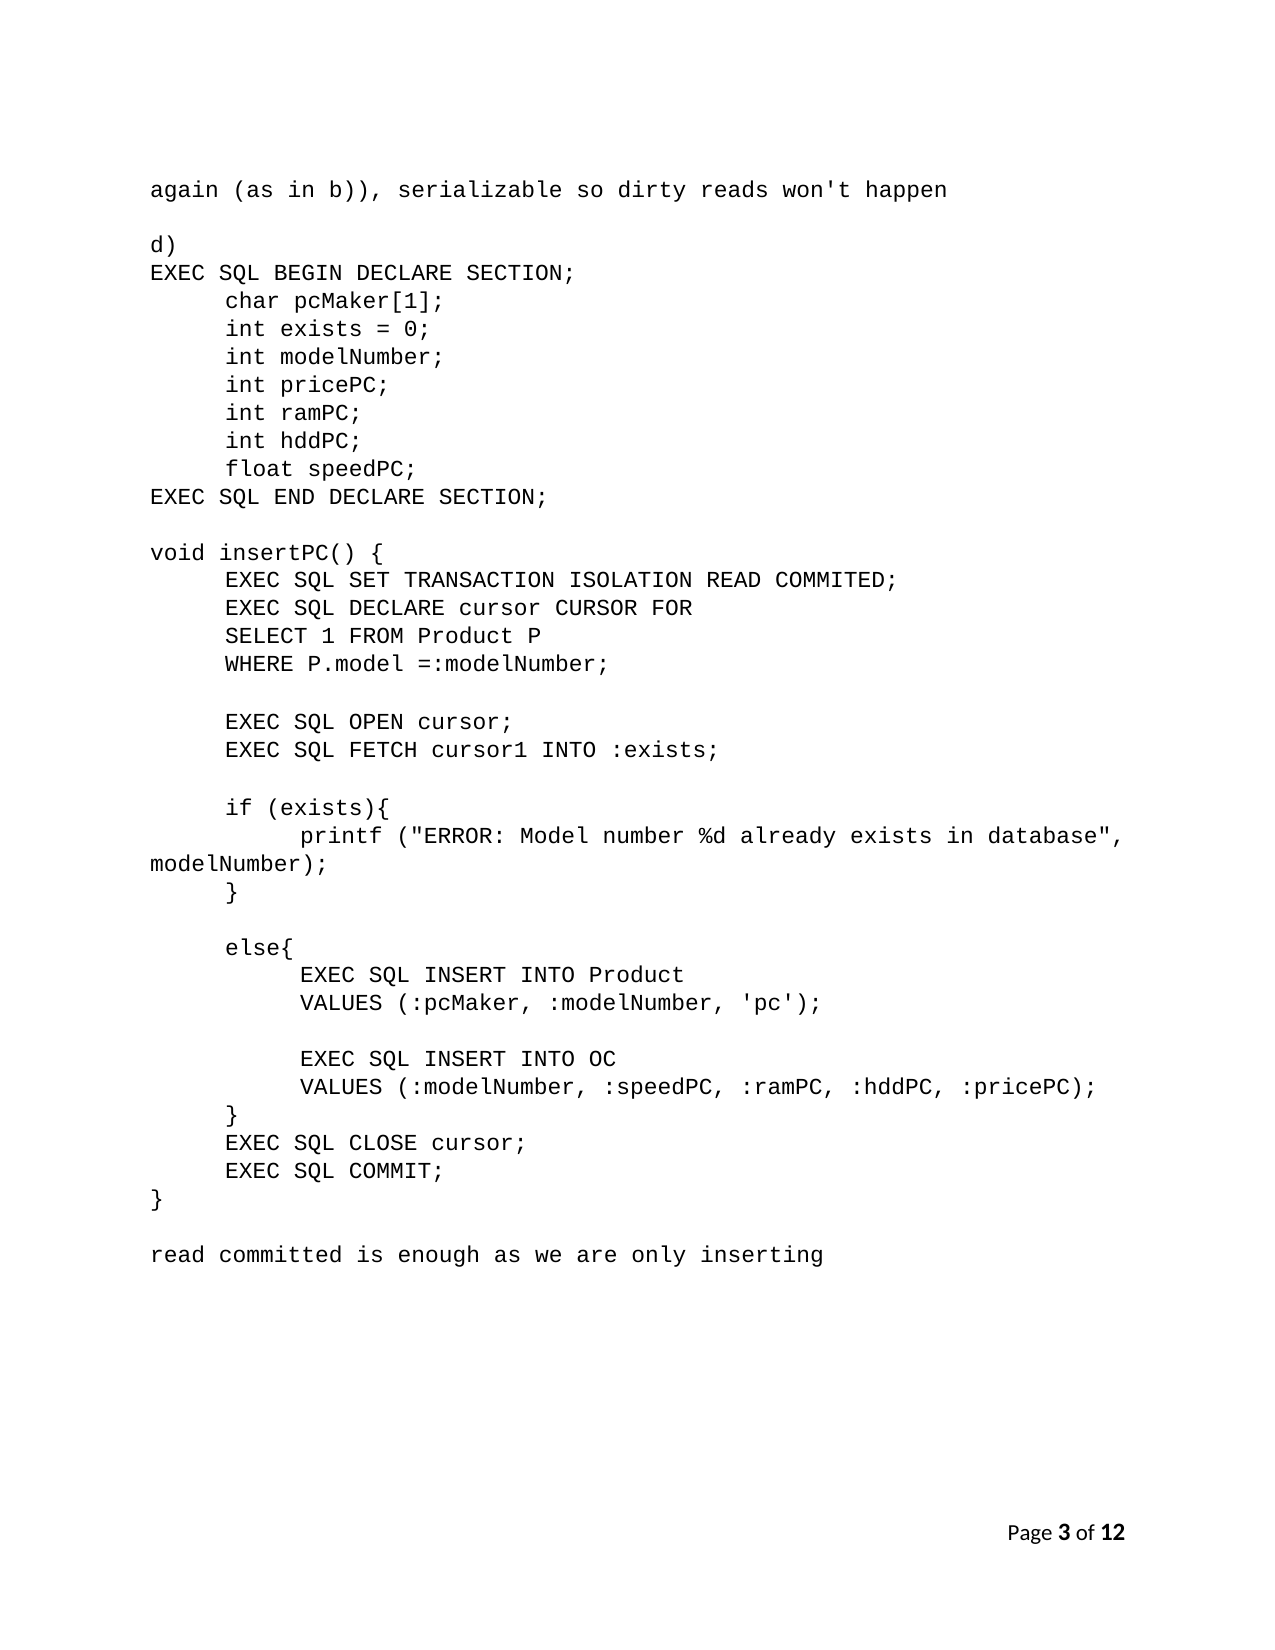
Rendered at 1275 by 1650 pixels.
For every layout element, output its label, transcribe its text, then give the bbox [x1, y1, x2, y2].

text EXEC SQL SET TRANSACTION ISOLATION READ COMMITED; [150, 569, 1125, 595]
text int hddPC; [150, 429, 1125, 455]
text again (as in b)), serializable so dirty reads won't happen [150, 178, 1125, 204]
text WHERE P.model =:modelNumber; [150, 652, 1125, 678]
text void insertPC() { [150, 541, 1125, 567]
text int pricePC; [150, 373, 1125, 399]
text int ramPC; [150, 401, 1125, 427]
text EXEC SQL INSERT INTO OC [150, 1047, 1125, 1073]
text EXEC SQL CLOSE cursor; [150, 1131, 1125, 1157]
text if (exists){ [150, 796, 1125, 822]
text char pcMaker[1]; [150, 289, 1125, 316]
text SELECT 1 FROM Product P [150, 624, 1125, 651]
text int modelNumber; [150, 345, 1125, 371]
text EXEC SQL END DECLARE SECTION; [150, 485, 1125, 511]
text EXEC SQL BEGIN DECLARE SECTION; [150, 262, 1125, 288]
text } [150, 1103, 1125, 1129]
text d) [150, 234, 1125, 260]
text printf ("ERROR: Model number %d already exists in database", modelNumber); [150, 824, 1125, 878]
text EXEC SQL COMMIT; [150, 1159, 1125, 1185]
text float speedPC; [150, 457, 1125, 483]
text } [150, 880, 1125, 906]
text VALUES (:modelNumber, :speedPC, :ramPC, :hddPC, :pricePC); [150, 1075, 1125, 1101]
text EXEC SQL DECLARE cursor CURSOR FOR [150, 597, 1125, 623]
text EXEC SQL FETCH cursor1 INTO :exists; [150, 738, 1125, 764]
text } [150, 1187, 1125, 1213]
text else{ [150, 936, 1125, 962]
text int exists = 0; [150, 317, 1125, 343]
text read committed is enough as we are only inserting [150, 1243, 1125, 1269]
text EXEC SQL OPEN cursor; [150, 710, 1125, 736]
text VALUES (:pcMaker, :modelNumber, 'pc'); [150, 992, 1125, 1018]
text EXEC SQL INSERT INTO Product [150, 964, 1125, 990]
